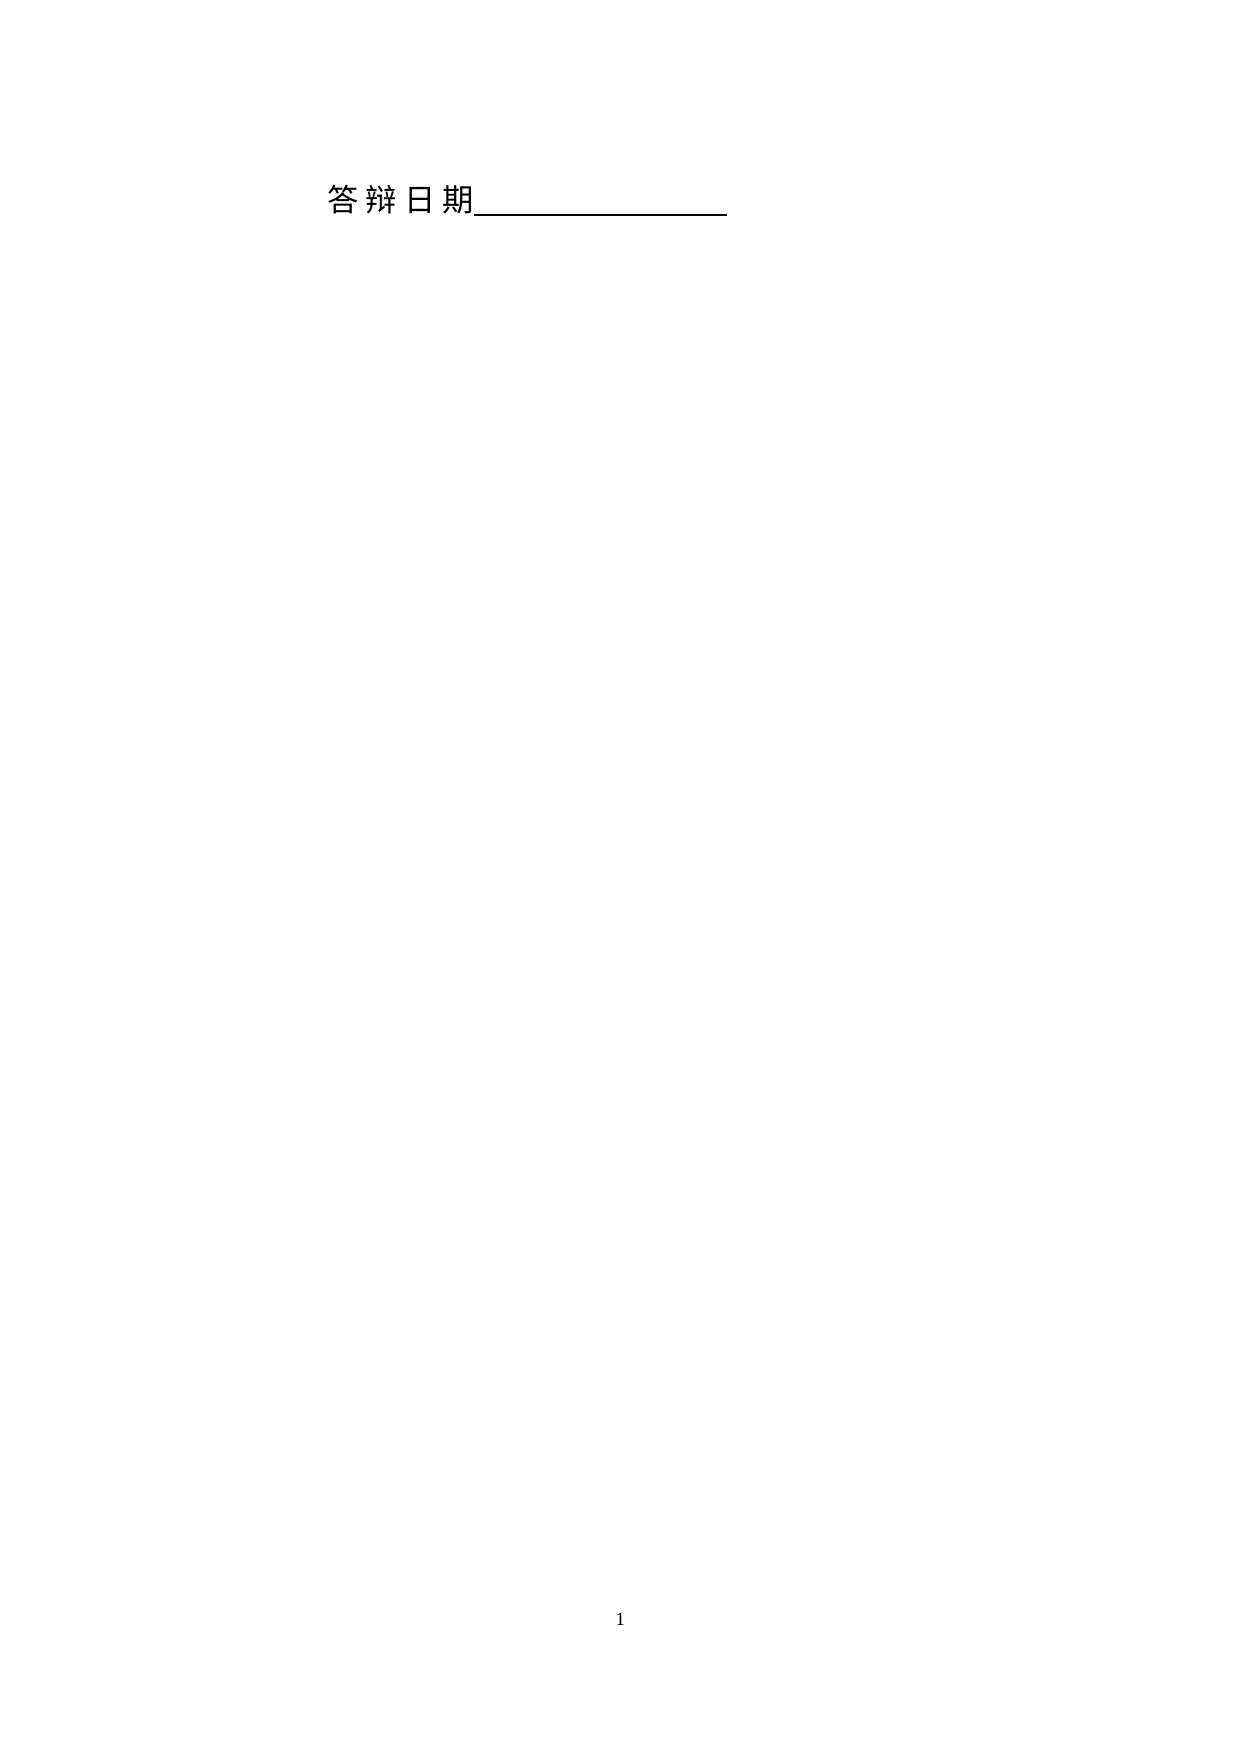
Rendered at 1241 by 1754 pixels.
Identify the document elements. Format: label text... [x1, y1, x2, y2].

text 答 辩 日 期 [187, 164, 1053, 232]
